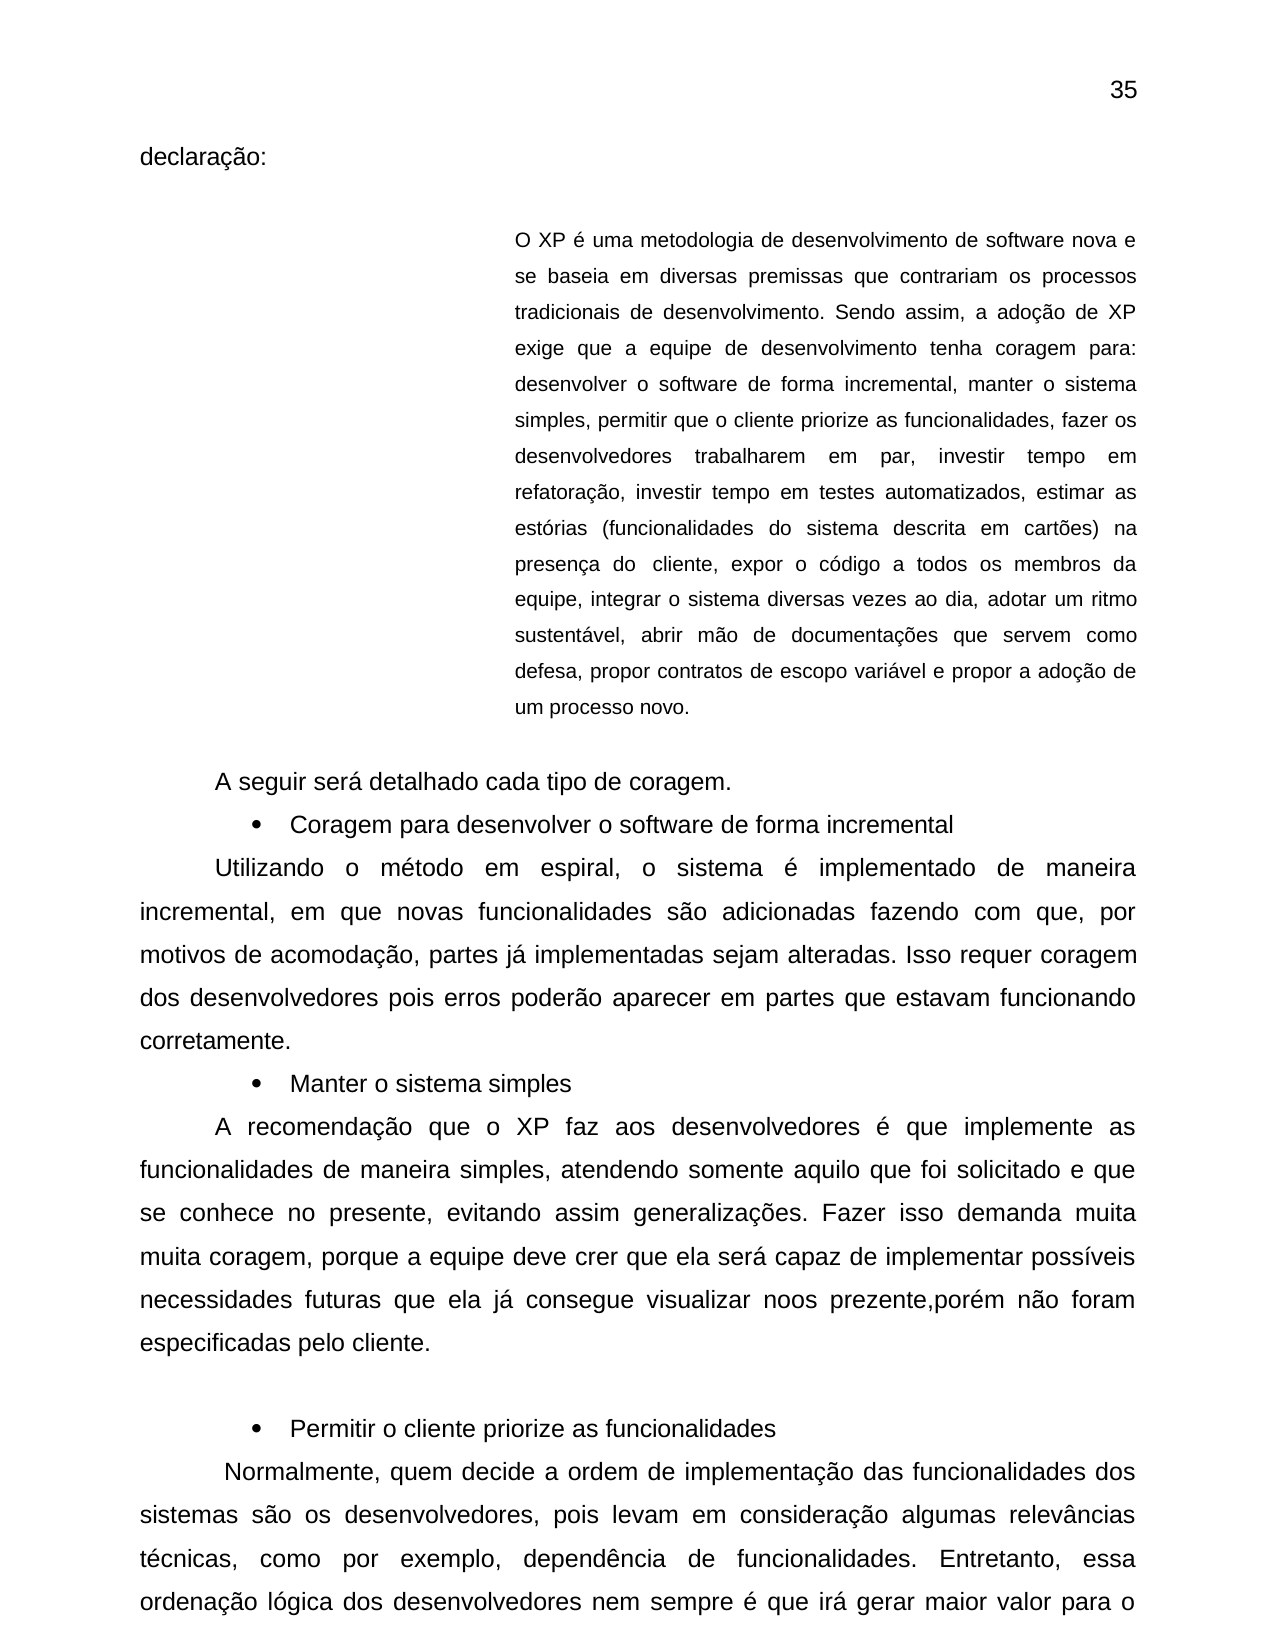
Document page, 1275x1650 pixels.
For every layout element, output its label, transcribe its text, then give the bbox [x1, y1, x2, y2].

list Permitir o cliente priorize as funcionalidades [252, 1414, 1137, 1443]
list Coragem para desenvolver o software de forma incremental [252, 810, 1137, 839]
text O XP é uma metodologia de desenvolvimento de software nova e se baseia em diversas premissas que contrariam os processos tradicionais de desenvolvimento. Sendo assim, a adoção de XP exige que a equipe de desenvolvimento tenha coragem para: desenvolver o software de forma incremental, manter o sistema simples, permitir que o cliente priorize as funcionalidades, fazer os desenvolvedores trabalharem em par, investir tempo em refatoração, investir tempo em testes automatizados, estimar as estórias (funcionalidades do sistema descrita em cartões) na presença do cliente, expor o código a todos os membros da equipe, integrar o sistema diversas vezes ao dia, adotar um ritmo sustentável, abrir mão de documentações que servem como defesa, propor contratos de escopo variável e propor a adoção de um processo novo. [514, 228, 1137, 719]
list Manter o sistema simples [252, 1069, 1137, 1098]
text A recomendação que o XP faz aos desenvolvedores é que implemente as funcionalidades de maneira simples, atendendo somente aquilo que foi solicitado e que se conhece no presente, evitando assim generalizações. Fazer isso demanda muita muita coragem, porque a equipe deve crer que ela será capaz de implementar possíveis necessidades futuras que ela já consegue visualizar noos prezente,porém não foram especificadas pelo cliente. [139, 1112, 1137, 1357]
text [139, 142, 1137, 170]
text Utilizando o método em espiral, o sistema é implementado de maneira incremental, em que novas funcionalidades são adicionadas fazendo com que, por motivos de acomodação, partes já implementadas sejam alteradas. Isso requer coragem dos desenvolvedores pois erros poderão aparecer em partes que estavam funcionando corretamente. [139, 853, 1137, 1054]
text A seguir será detalhado cada tipo de coragem. [139, 767, 1137, 796]
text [139, 1457, 1137, 1615]
